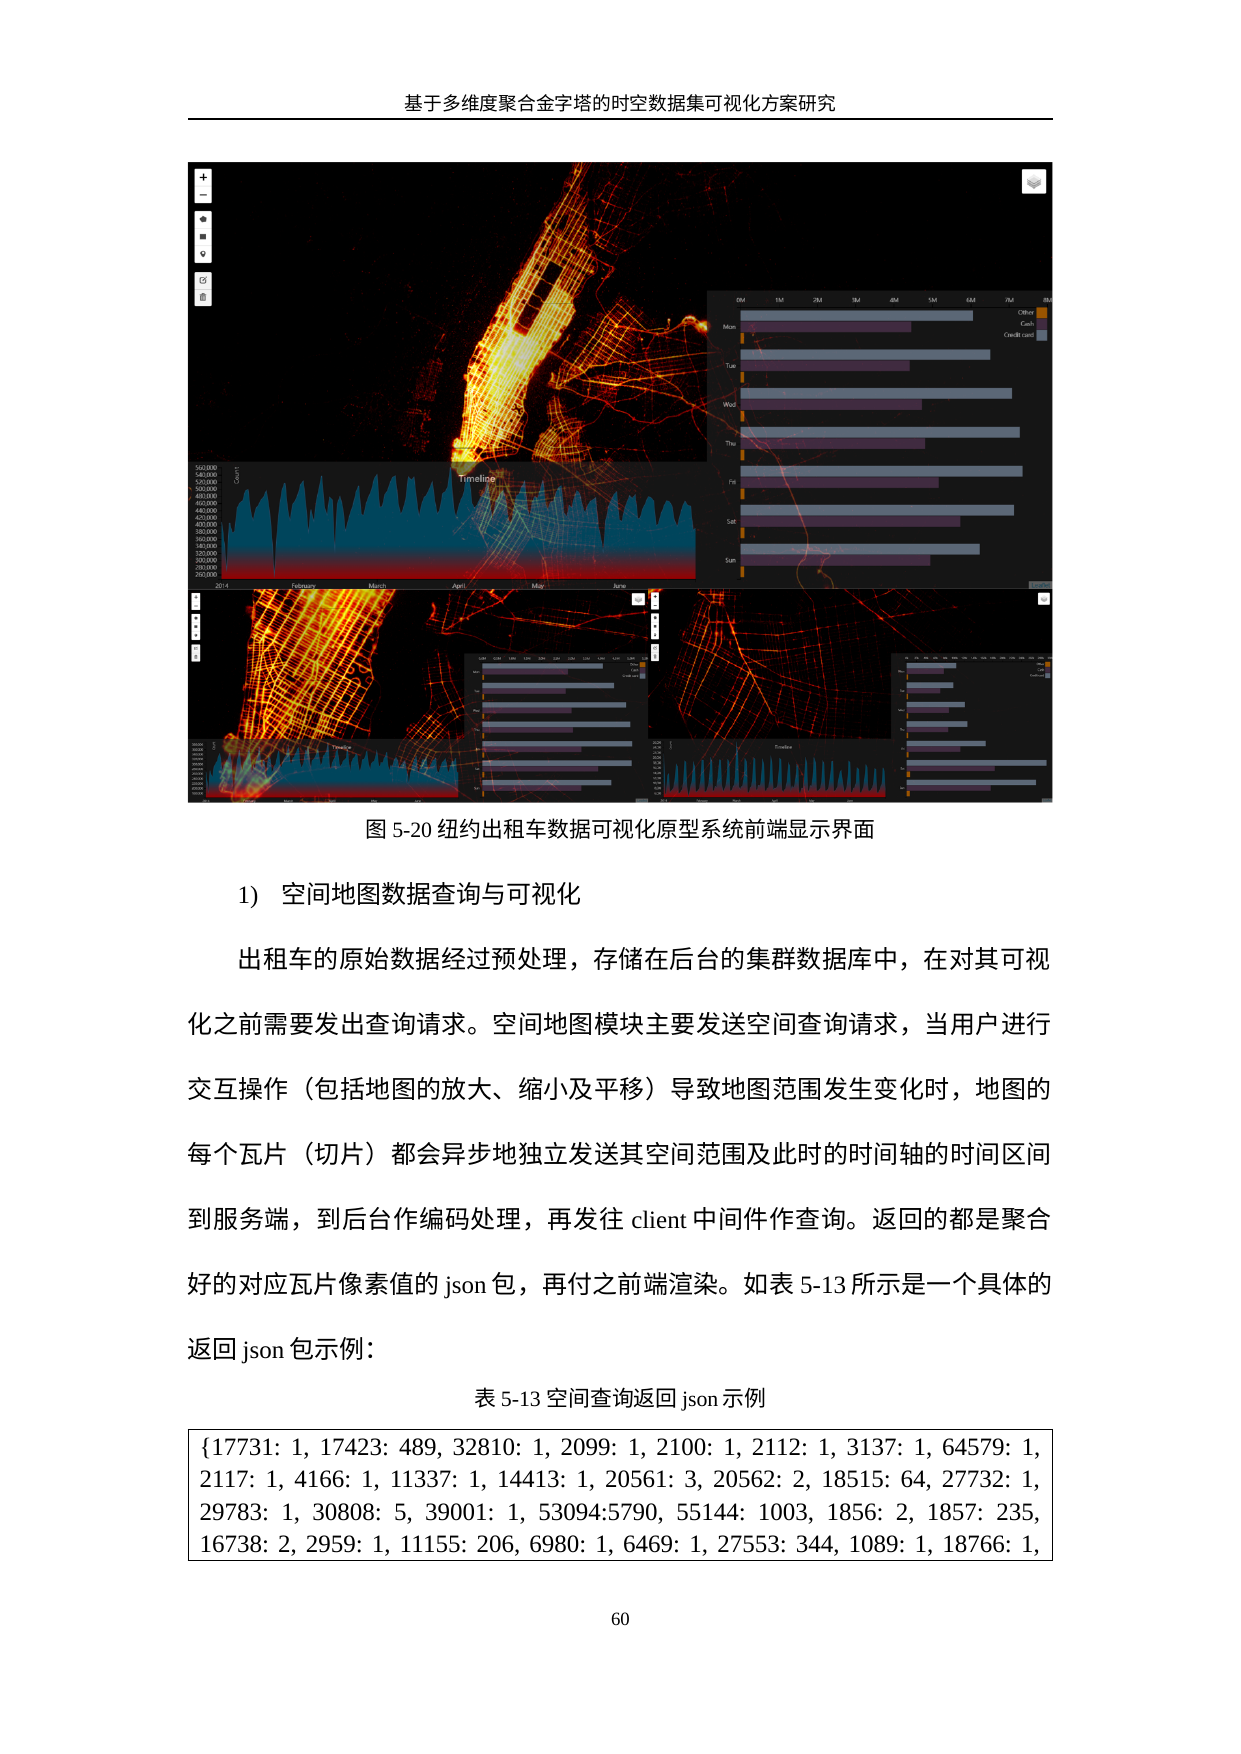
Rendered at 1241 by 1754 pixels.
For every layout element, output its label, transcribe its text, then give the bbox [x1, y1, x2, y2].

list 空间地图数据查询与可视化 [237, 860, 1053, 925]
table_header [189, 1430, 1052, 1560]
picture [187, 162, 1053, 803]
